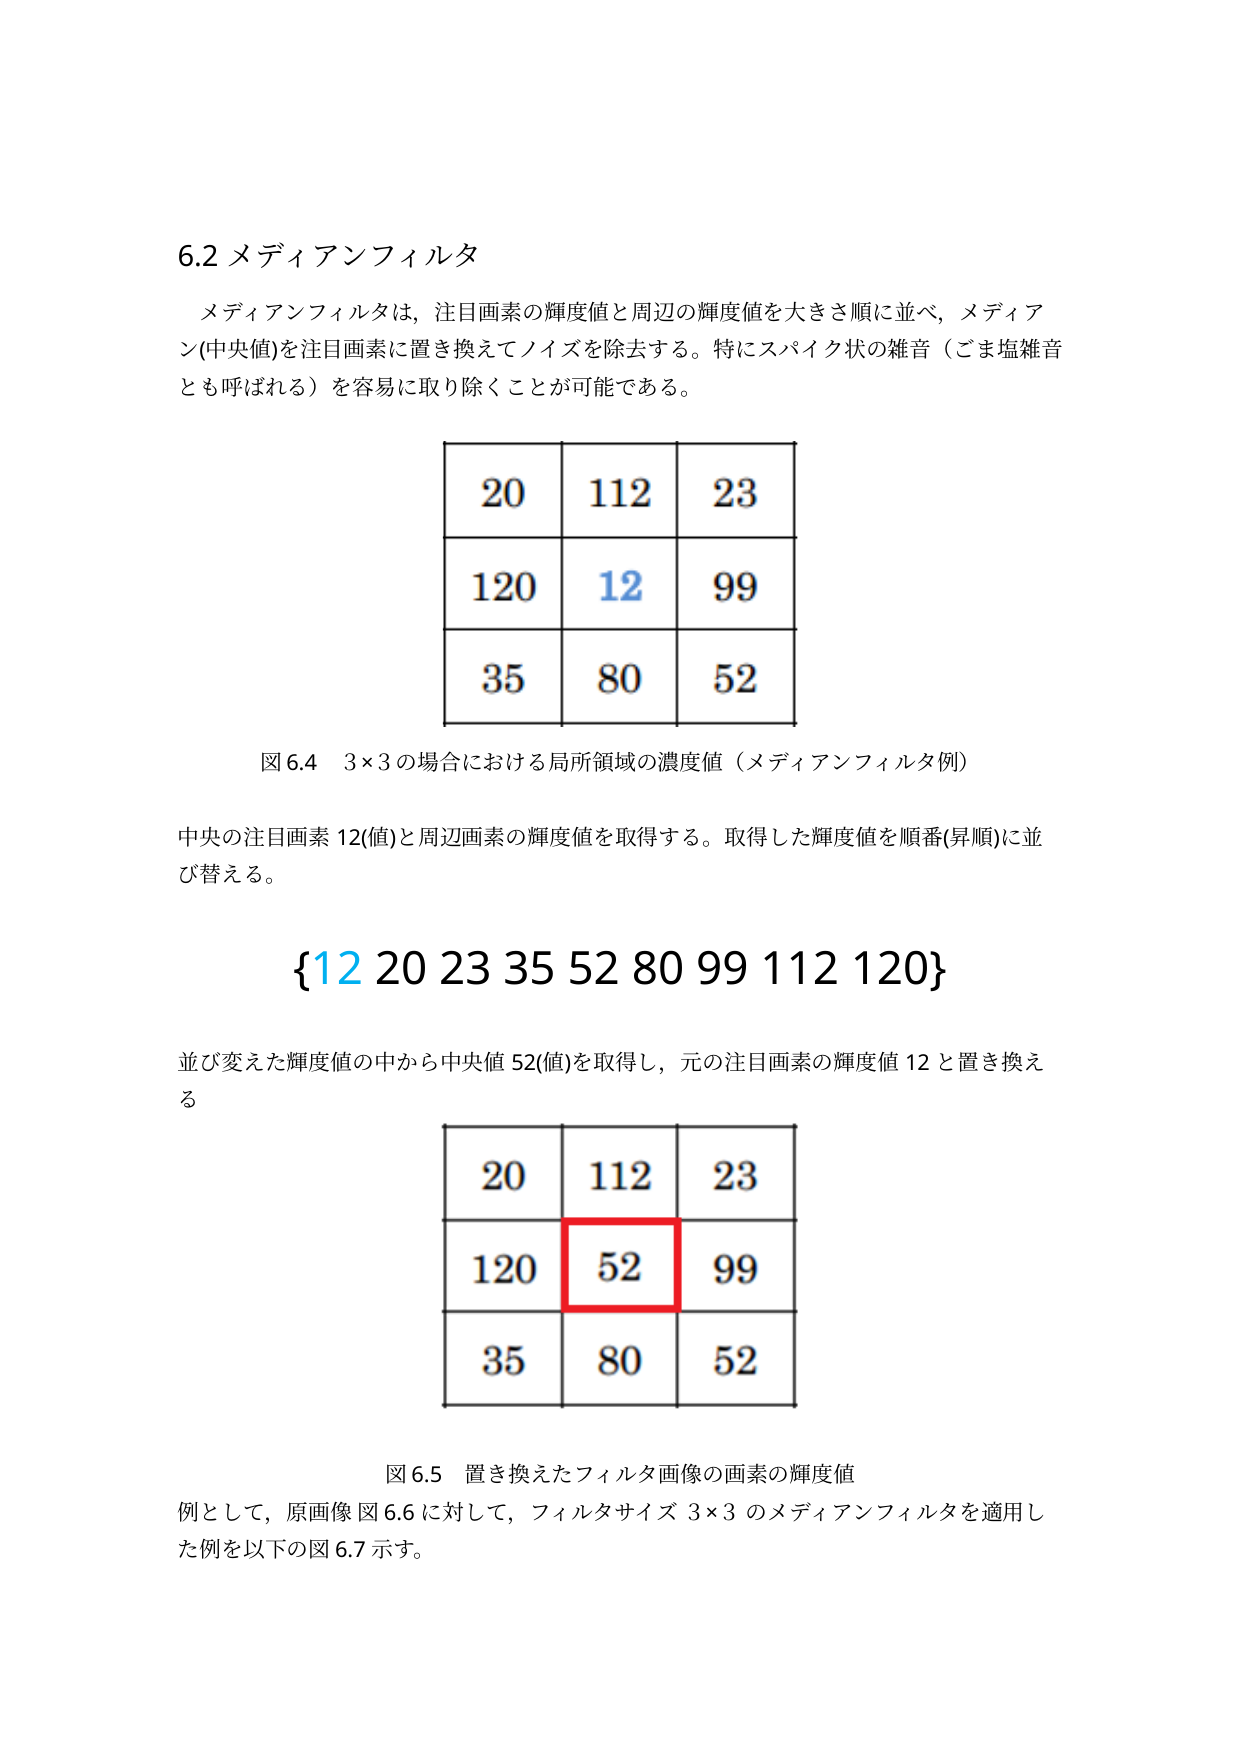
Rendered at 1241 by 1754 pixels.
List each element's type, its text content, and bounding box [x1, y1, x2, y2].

picture [439, 1116, 801, 1421]
text 例として，原画像 図6.6 に対して，フィルタサイズ ３×３ のメディアンフィルタを適用した例を以下の図6.7 示す。 [177, 1492, 1063, 1567]
text 6.2 メディアンフィルタ [177, 217, 1063, 292]
text 図6.4 ３×３の場合における局所領域の濃度値（メディアンフィルタ例） [177, 742, 1063, 779]
text 図6.5 置き換えたフィルタ画像の画素の輝度値 [177, 1454, 1063, 1492]
text 中央の注目画素 12(値)と周辺画素の輝度値を取得する。取得した輝度値を順番(昇順)に並び替える。 [177, 817, 1063, 892]
picture [442, 441, 798, 727]
text {12 20 23 35 52 80 99 112 120} [177, 929, 1063, 1004]
text 並び変えた輝度値の中から中央値 52(値)を取得し，元の注目画素の輝度値 12 と置き換える [177, 1042, 1063, 1117]
text メディアンフィルタは，注目画素の輝度値と周辺の輝度値を大きさ順に並べ，メディアン(中央値)を注目画素に置き換えてノイズを除去する。特にスパイク状の雑音（ごま塩雑音とも呼ばれる）を容易に取り除くことが可能である。 [177, 292, 1063, 404]
